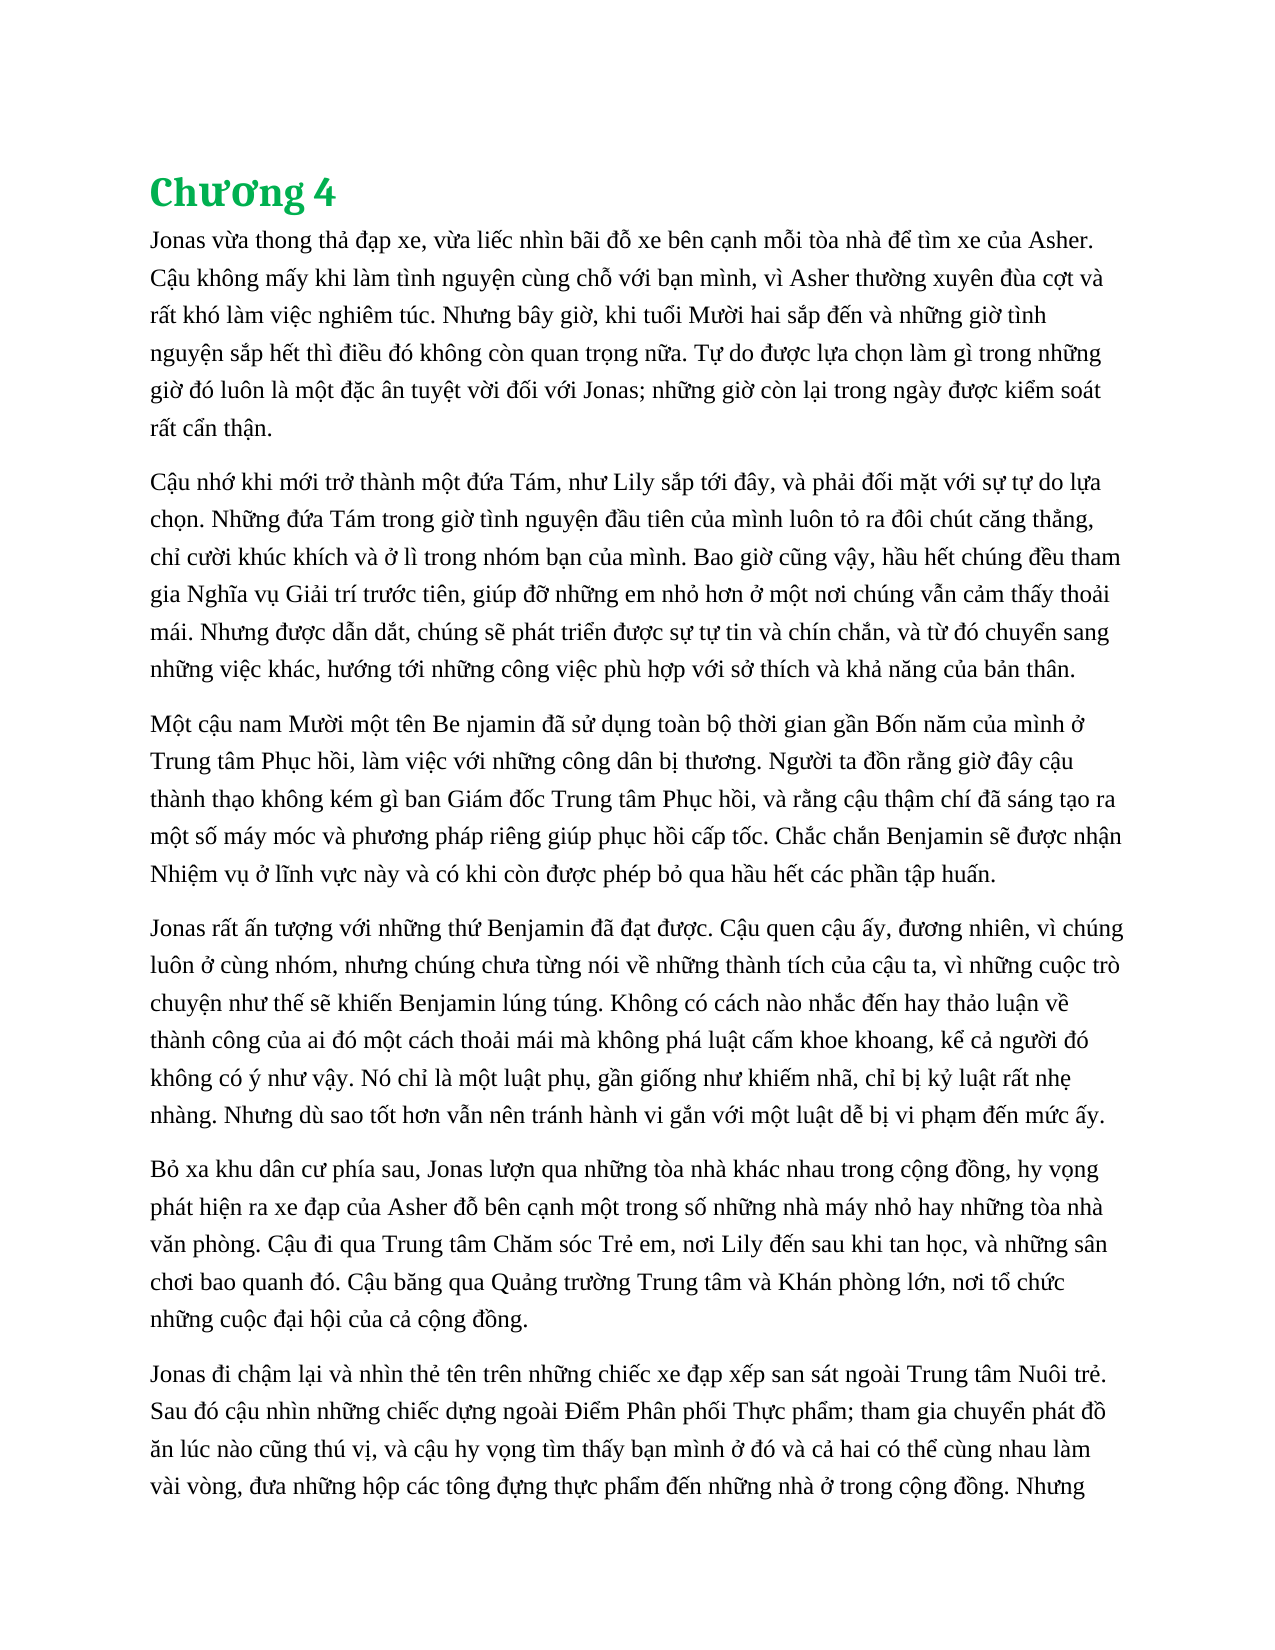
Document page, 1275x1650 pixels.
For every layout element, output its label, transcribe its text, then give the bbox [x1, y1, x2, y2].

text Cậu nhớ khi mới trở thành một đứa Tám, như Lily sắp tới đây, và phải đối mặt với sự tự do lựa chọn. Những đứa Tám trong giờ tình nguyện đầu tiên của mình luôn tỏ ra đôi chút căng thẳng, chỉ cười khúc khích và ở lì trong nhóm bạn của mình. Bao giờ cũng vậy, hầu hết chúng đều tham gia Nghĩa vụ Giải trí trước tiên, giúp đỡ những em nhỏ hơn ở một nơi chúng vẫn cảm thấy thoải mái. Nhưng được dẫn dắt, chúng sẽ phát triển được sự tự tin và chín chắn, và từ đó chuyển sang những việc khác, hướng tới những công việc phù hợp với sở thích và khả năng của bản thân. [150, 458, 1125, 683]
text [150, 1350, 1125, 1500]
text Bỏ xa khu dân cư phía sau, Jonas lượn qua những tòa nhà khác nhau trong cộng đồng, hy vọng phát hiện ra xe đạp của Asher đỗ bên cạnh một trong số những nhà máy nhỏ hay những tòa nhà văn phòng. Cậu đi qua Trung tâm Chăm sóc Trẻ em, nơi Lily đến sau khi tan học, và những sân chơi bao quanh đó. Cậu băng qua Quảng trường Trung tâm và Khán phòng lớn, nơi tổ chức những cuộc đại hội của cả cộng đồng. [150, 1146, 1125, 1333]
text Một cậu nam Mười một tên Be njamin đã sử dụng toàn bộ thời gian gần Bốn năm của mình ở Trung tâm Phục hồi, làm việc với những công dân bị thương. Người ta đồn rằng giờ đây cậu thành thạo không kém gì ban Giám đốc Trung tâm Phục hồi, và rằng cậu thậm chí đã sáng tạo ra một số máy móc và phương pháp riêng giúp phục hồi cấp tốc. Chắc chắn Benjamin sẽ được nhận Nhiệm vụ ở lĩnh vực này và có khi còn được phép bỏ qua hầu hết các phần tập huấn. [150, 700, 1125, 887]
subtitle Chương 4 [150, 154, 1125, 217]
text Jonas rất ấn tượng với những thứ Benjamin đã đạt được. Cậu quen cậu ấy, đương nhiên, vì chúng luôn ở cùng nhóm, nhưng chúng chưa từng nói về những thành tích của cậu ta, vì những cuộc trò chuyện như thế sẽ khiến Benjamin lúng túng. Không có cách nào nhắc đến hay thảo luận về thành công của ai đó một cách thoải mái mà không phá luật cấm khoe khoang, kể cả người đó không có ý như vậy. Nó chỉ là một luật phụ, gần giống như khiếm nhã, chỉ bị kỷ luật rất nhẹ nhàng. Nhưng dù sao tốt hơn vẫn nên tránh hành vi gắn với một luật dễ bị vi phạm đến mức ấy. [150, 904, 1125, 1129]
text Jonas vừa thong thả đạp xe, vừa liếc nhìn bãi đỗ xe bên cạnh mỗi tòa nhà để tìm xe của Asher. Cậu không mấy khi làm tình nguyện cùng chỗ với bạn mình, vì Asher thường xuyên đùa cợt và rất khó làm việc nghiêm túc. Nhưng bây giờ, khi tuổi Mười hai sắp đến và những giờ tình nguyện sắp hết thì điều đó không còn quan trọng nữa. Tự do được lựa chọn làm gì trong những giờ đó luôn là một đặc ân tuyệt vời đối với Jonas; những giờ còn lại trong ngày được kiểm soát rất cẩn thận. [150, 217, 1125, 442]
